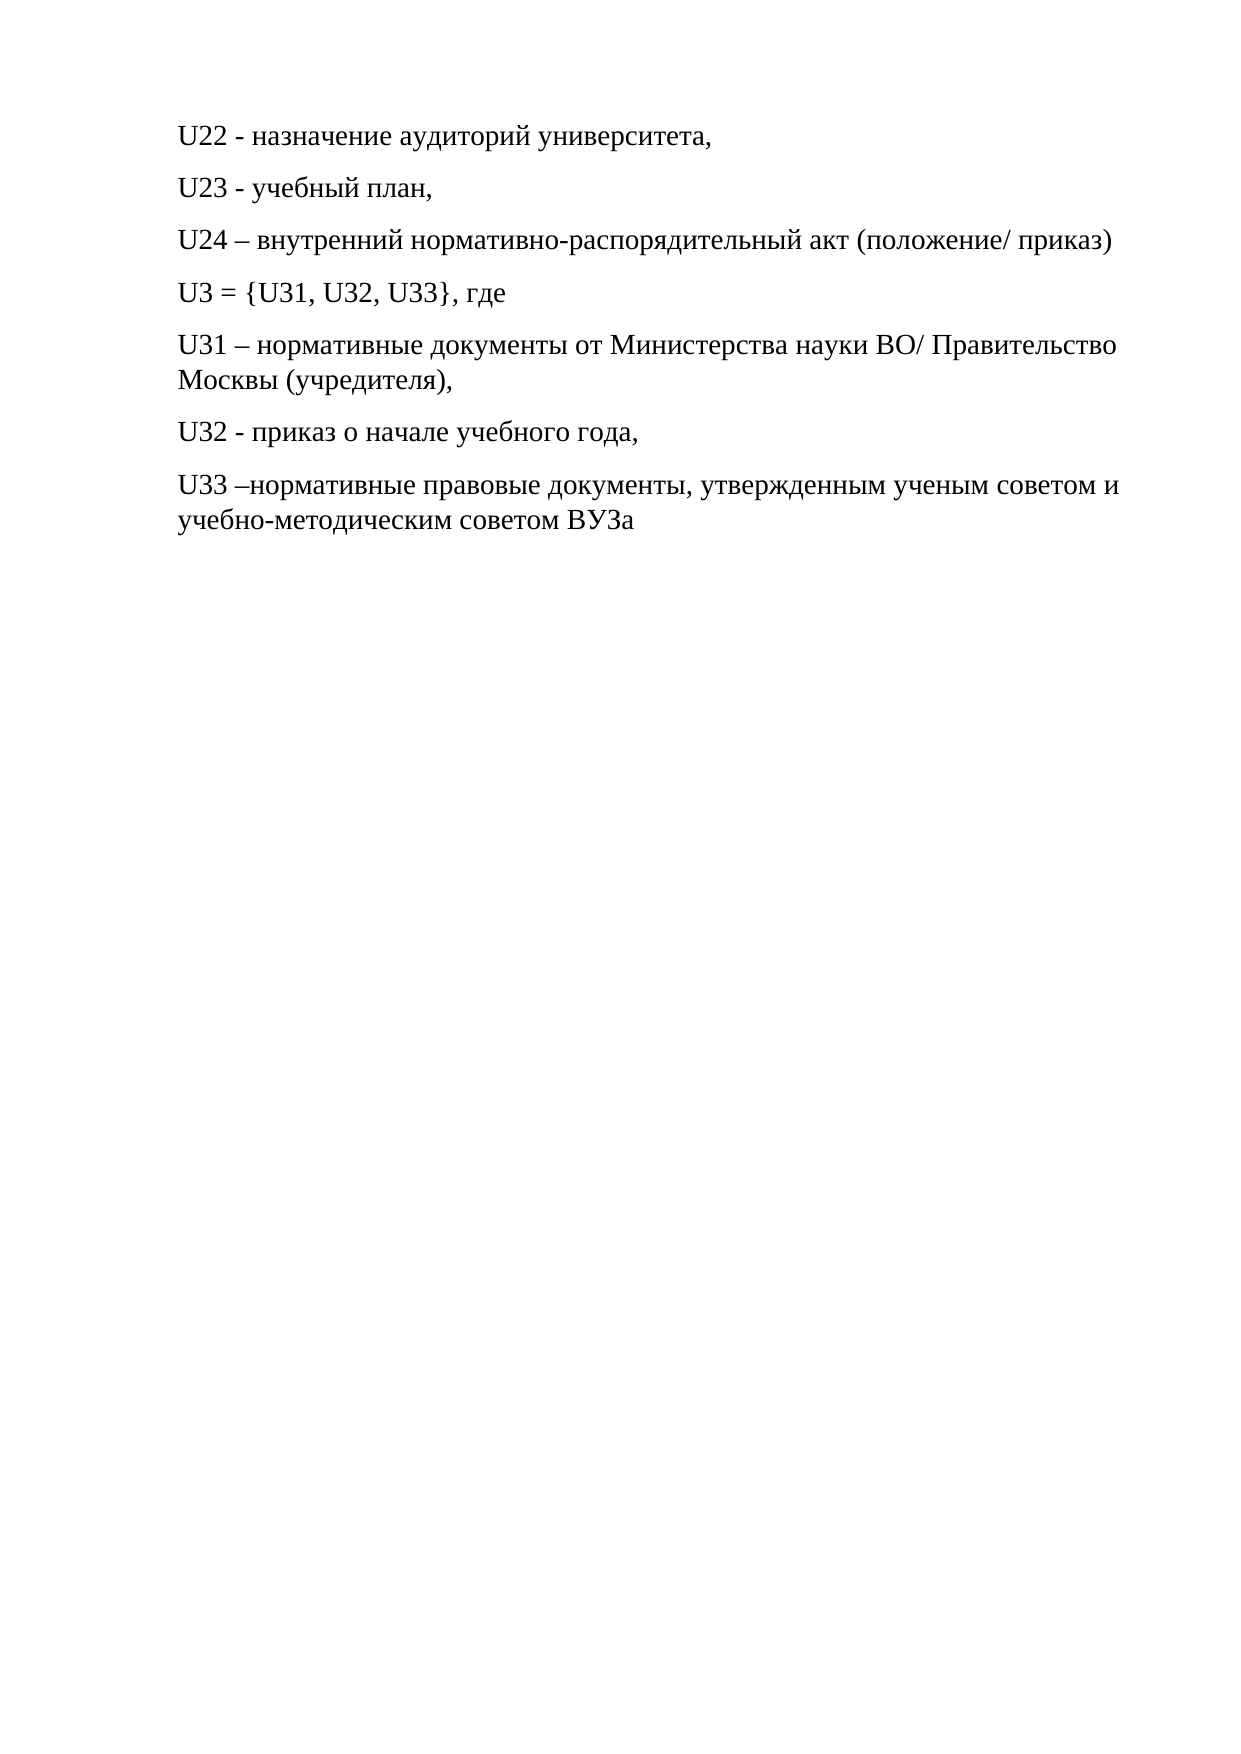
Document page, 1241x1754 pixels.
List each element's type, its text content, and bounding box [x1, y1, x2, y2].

text U31 – нормативные документы от Министерства науки ВО/ Правительство Москвы (учредителя), [177, 327, 1152, 396]
text U3 = {U31, U32, U33}, где [177, 275, 1152, 308]
text U33 –нормативные правовые документы, утвержденным ученым советом и учебно-методическим советом ВУЗа [177, 467, 1152, 536]
text U23 - учебный план, [177, 170, 1152, 204]
text U32 - приказ о начале учебного года, [177, 414, 1152, 448]
text U24 – внутренний нормативно-распорядительный акт (положение/ приказ) [177, 222, 1152, 256]
text U22 - назначение аудиторий университета, [177, 118, 1152, 152]
